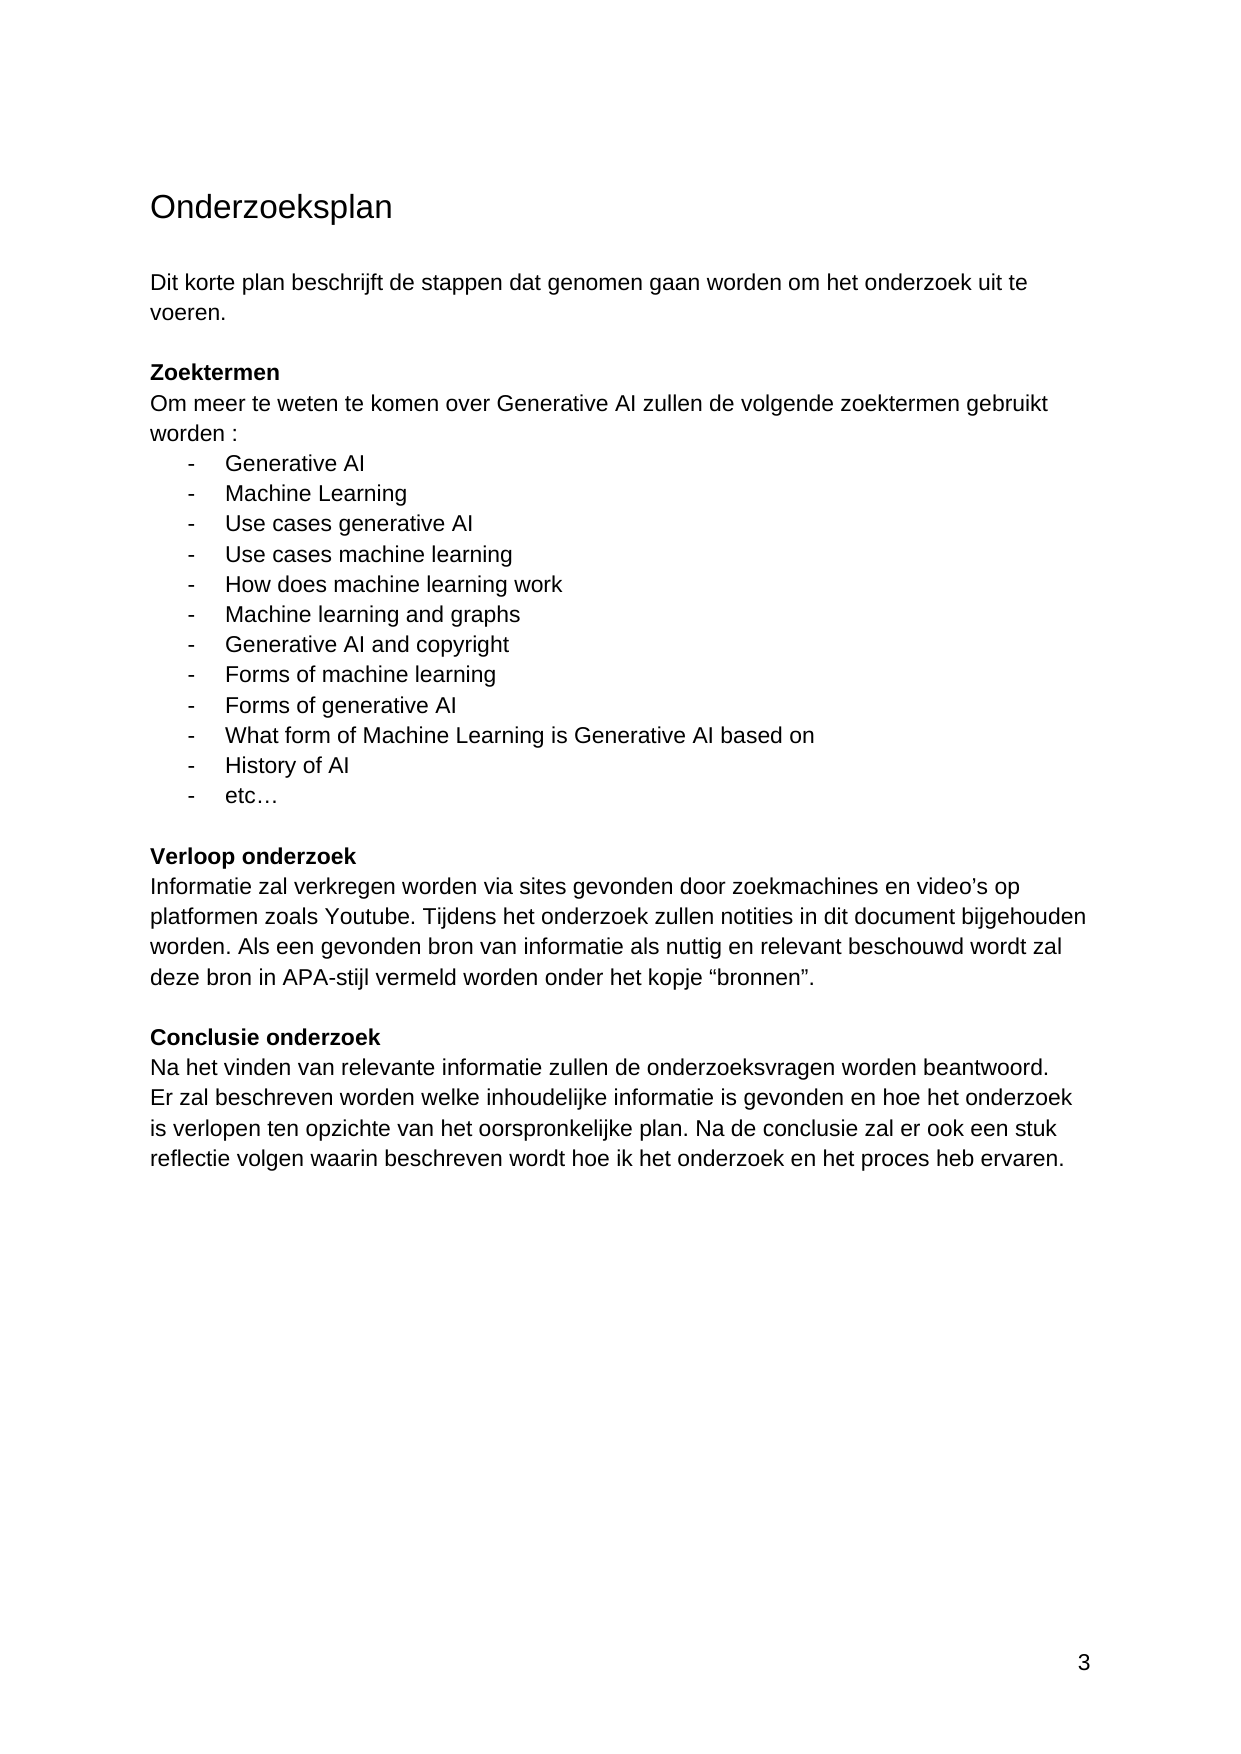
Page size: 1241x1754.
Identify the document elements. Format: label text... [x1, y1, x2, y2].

list Machine learning and graphs [187, 601, 1090, 627]
list How does machine learning work [187, 571, 1090, 597]
text Verloop onderzoek [150, 843, 1090, 869]
list History of AI [187, 752, 1090, 778]
text Na het vinden van relevante informatie zullen de onderzoeksvragen worden beantwoord. [150, 1054, 1090, 1080]
text Informatie zal verkregen worden via sites gevonden door zoekmachines en video’s op platformen zoals Youtube. Tijdens het onderzoek zullen notities in dit document bijgehouden worden. Als een gevonden bron van informatie als nuttig en relevant beschouwd wordt zal deze bron in APA-stijl vermeld worden onder het kopje “bronnen”. [150, 873, 1090, 990]
list Generative AI [187, 450, 1090, 476]
list Forms of generative AI [187, 692, 1090, 718]
list etc… [187, 782, 1090, 839]
list Generative AI and copyright [187, 631, 1090, 657]
list Machine Learning [187, 480, 1090, 506]
text Conclusie onderzoek [150, 1024, 1090, 1050]
text Er zal beschreven worden welke inhoudelijke informatie is gevonden en hoe het onderzoek is verlopen ten opzichte van het oorspronkelijke plan. Na de conclusie zal er ook een stuk reflectie volgen waarin beschreven wordt hoe ik het onderzoek en het proces heb ervaren. [150, 1084, 1090, 1171]
list What form of Machine Learning is Generative AI based on [187, 722, 1090, 748]
subtitle Onderzoeksplan [150, 187, 1090, 226]
list Use cases machine learning [187, 541, 1090, 567]
list Forms of machine learning [187, 661, 1090, 688]
text Zoektermen [150, 359, 1090, 386]
list Use cases generative AI [187, 510, 1090, 537]
text Om meer te weten te komen over Generative AI zullen de volgende zoektermen gebruikt worden : [150, 389, 1090, 446]
text Dit korte plan beschrijft de stappen dat genomen gaan worden om het onderzoek uit te voeren. [150, 269, 1090, 325]
